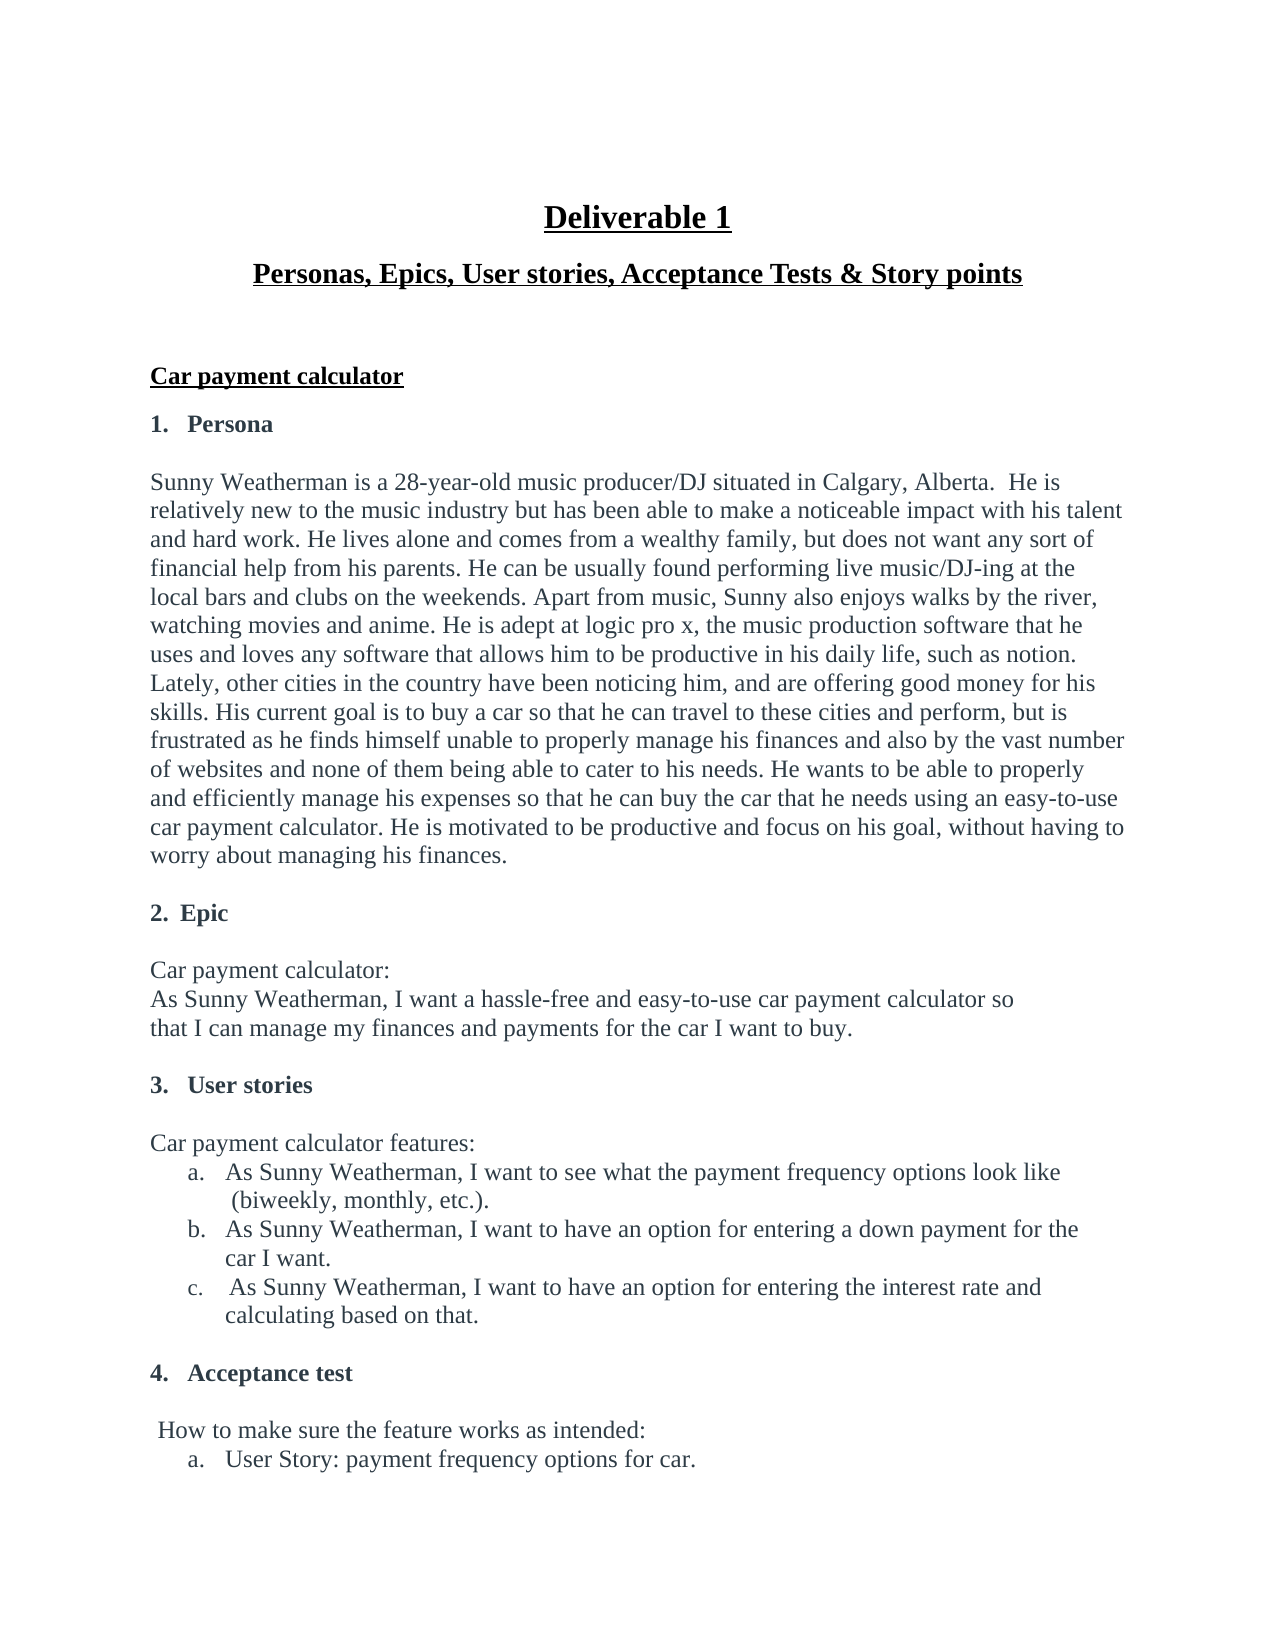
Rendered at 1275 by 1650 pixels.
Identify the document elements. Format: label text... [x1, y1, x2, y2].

text that I can manage my finances and payments for the car I want to buy. [150, 1013, 1125, 1042]
text Personas, Epics, User stories, Acceptance Tests & Story points [150, 256, 1125, 289]
text Deliverable 1 [150, 198, 1125, 236]
text How to make sure the feature works as intended: [150, 1415, 1125, 1444]
text Car payment calculator: [150, 955, 1125, 984]
text car I want. [150, 1243, 1125, 1272]
text 3. User stories [150, 1070, 1125, 1099]
text As Sunny Weatherman, I want a hassle-free and easy-to-use car payment calculator so [150, 984, 1125, 1013]
text 2. Epic [150, 898, 1125, 927]
text Sunny Weatherman is a 28-year-old music producer/DJ situated in Calgary, Alberta. He is relatively new to the music industry but has been able to make a noticeable impact with his talent and hard work. He lives alone and comes from a wealthy family, but does not want any sort of financial help from his parents. He can be usually found performing live music/DJ-ing at the local bars and clubs on the weekends. Apart from music, Sunny also enjoys walks by the river, watching movies and anime. He is adept at logic pro x, the music production software that he uses and loves any software that allows him to be productive in his daily life, such as notion. Lately, other cities in the country have been noticing him, and are offering good money for his skills. His current goal is to buy a car so that he can travel to these cities and perform, but is frustrated as he finds himself unable to properly manage his finances and also by the vast number of websites and none of them being able to cater to his needs. He wants to be able to properly and efficiently manage his expenses so that he can buy the car that he needs using an easy-to-use car payment calculator. He is motivated to be productive and focus on his goal, without having to worry about managing his finances. [150, 467, 1125, 869]
list As Sunny Weatherman, I want to see what the payment frequency options look like [187, 1157, 1125, 1185]
text Car payment calculator [150, 361, 1125, 390]
list As Sunny Weatherman, I want to have an option for entering a down payment for the [187, 1214, 1125, 1243]
text 1. Persona [150, 409, 1125, 438]
list User Story: payment frequency options for car. [187, 1444, 1125, 1473]
text calculating based on that. [150, 1300, 1125, 1329]
list As Sunny Weatherman, I want to have an option for entering the interest rate and [187, 1272, 1125, 1300]
text (biweekly, monthly, etc.). [150, 1185, 1125, 1214]
text 4. Acceptance test [150, 1358, 1125, 1387]
text Car payment calculator features: [150, 1128, 1125, 1157]
